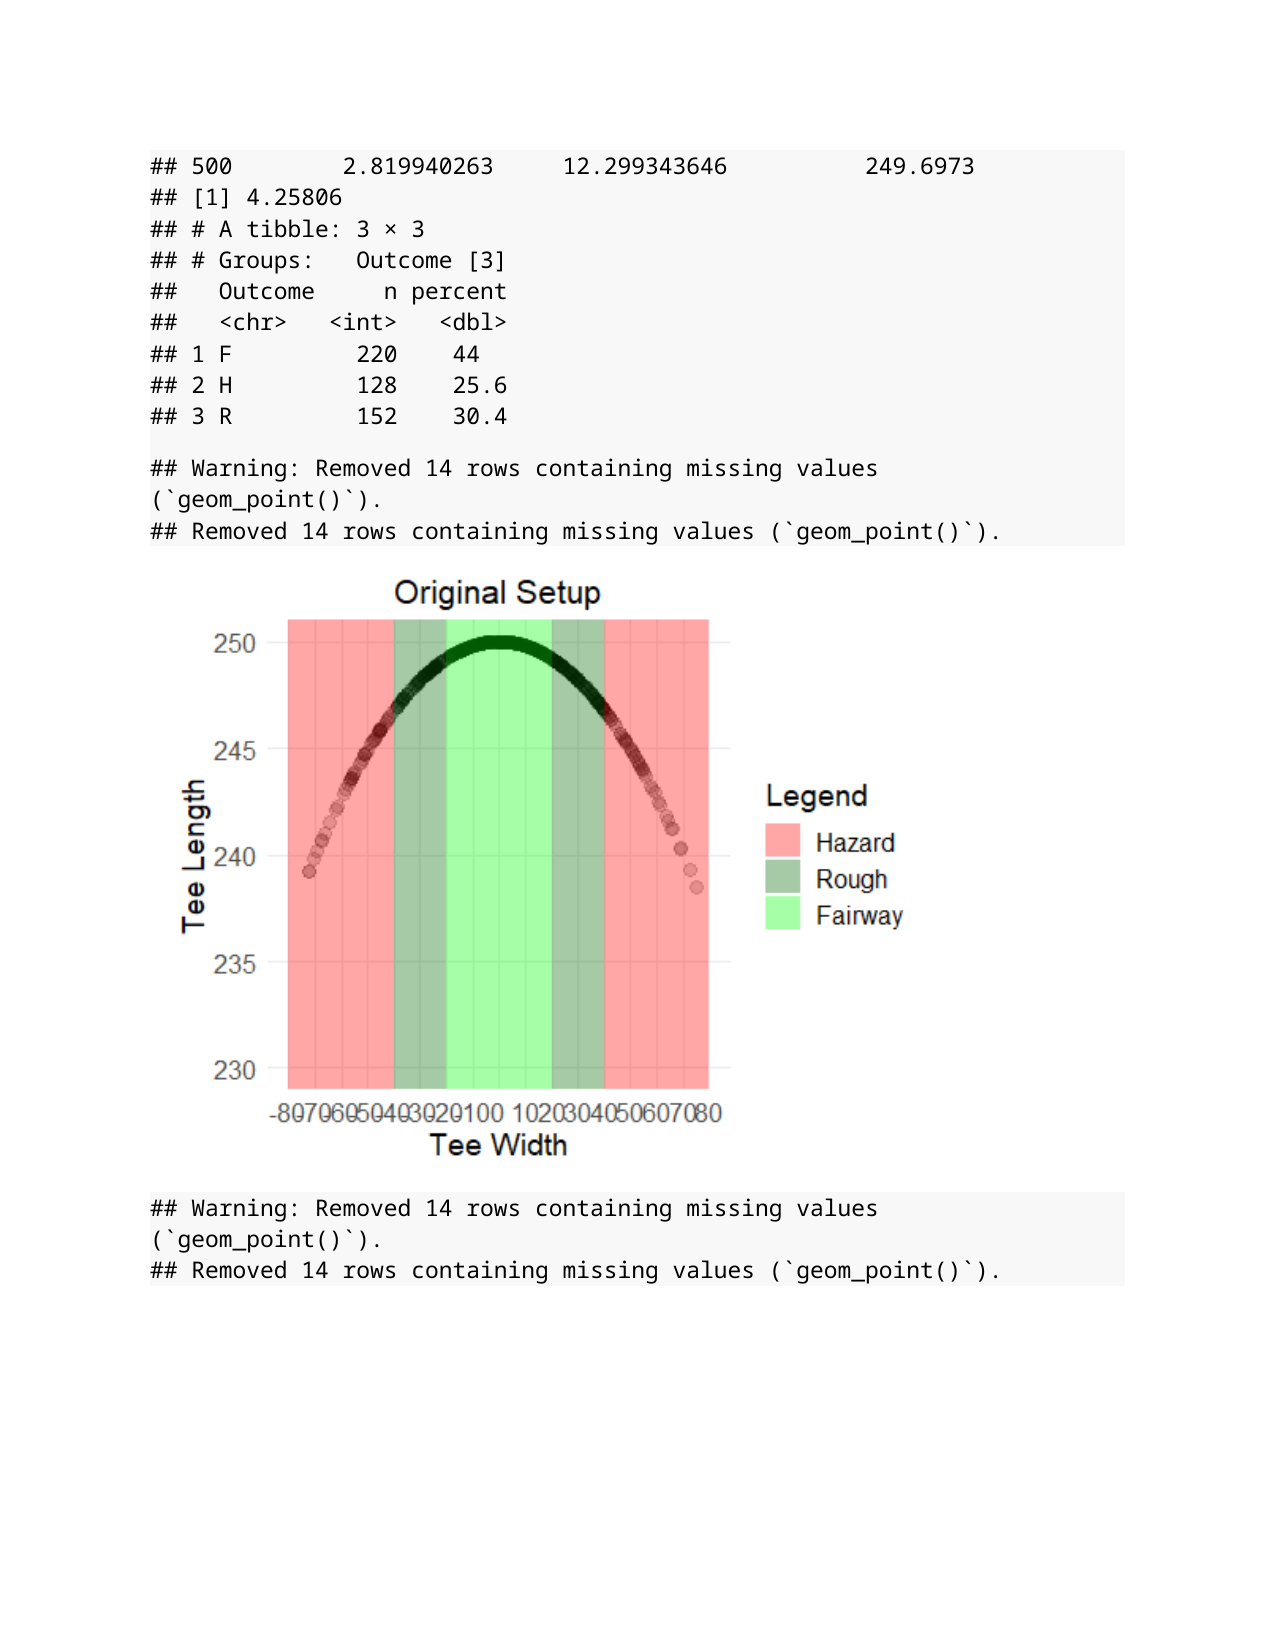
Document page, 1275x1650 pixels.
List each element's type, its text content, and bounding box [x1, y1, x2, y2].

picture [168, 566, 927, 1173]
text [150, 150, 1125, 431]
text ## Warning: Removed 14 rows containing missing values (`geom_point()`). ## Removed 14 rows containing missing values (`geom_point()`). [150, 452, 1125, 546]
text ## Warning: Removed 14 rows containing missing values (`geom_point()`). ## Removed 14 rows containing missing values (`geom_point()`). [150, 1192, 1125, 1286]
